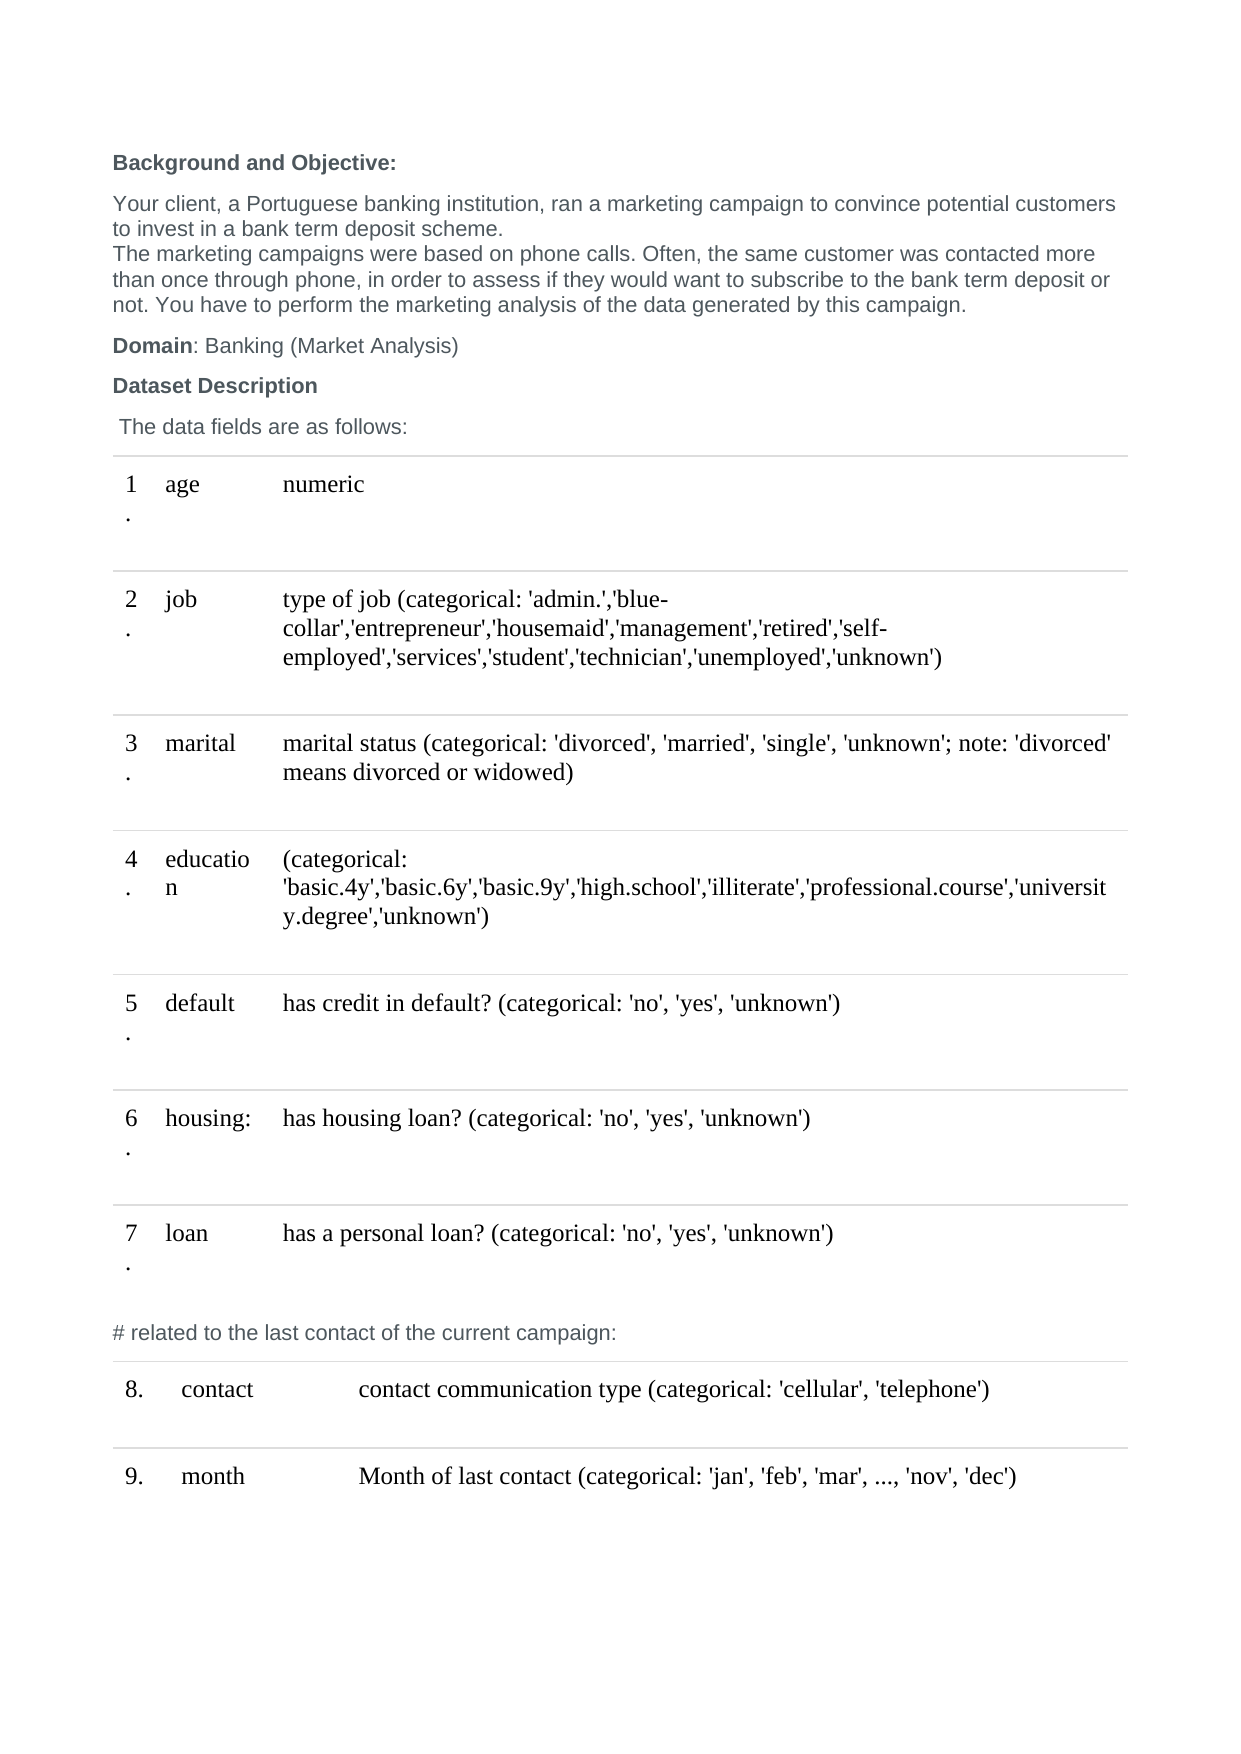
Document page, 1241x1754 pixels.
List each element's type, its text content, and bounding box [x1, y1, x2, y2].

text Dataset Description [112, 373, 1128, 398]
table_header 1. [113, 457, 153, 570]
text Domain: Banking (Market Analysis) [112, 332, 1128, 358]
table_cell has housing loan? (categorical: 'no', 'yes', 'unknown') [270, 1091, 1128, 1204]
table_cell Month of last contact (categorical: 'jan', 'feb', 'mar', ..., 'nov', 'dec') [346, 1449, 1128, 1562]
table_cell (categorical: 'basic.4y','basic.6y','basic.9y','high.school','illiterate','professional.course','university.degree','unknown') [270, 831, 1128, 974]
table_header contact communication type (categorical: 'cellular', 'telephone') [346, 1362, 1128, 1447]
table_cell default [153, 975, 270, 1089]
text # related to the last contact of the current campaign: [112, 1320, 1128, 1345]
table_header age [153, 457, 270, 570]
table_cell 3. [113, 716, 153, 830]
text Your client, a Portuguese banking institution, ran a marketing campaign to convince potential customers to invest in a bank term deposit scheme. The marketing campaigns were based on phone calls. Often, the same customer was contacted more than once through phone, in order to assess if they would want to subscribe to the bank term deposit or not. You have to perform the marketing analysis of the data generated by this campaign. [112, 191, 1128, 317]
table_cell loan [153, 1206, 270, 1320]
table_cell 9. [113, 1449, 169, 1562]
table_cell 6. [113, 1091, 153, 1204]
table_cell job [153, 572, 270, 714]
table_cell education [153, 831, 270, 974]
table_header numeric [270, 457, 1128, 570]
text The data fields are as follows: [112, 414, 1128, 439]
text Background and Objective: [112, 150, 1128, 175]
table_cell has credit in default? (categorical: 'no', 'yes', 'unknown') [270, 975, 1128, 1089]
table_cell housing: [153, 1091, 270, 1204]
table_cell has a personal loan? (categorical: 'no', 'yes', 'unknown') [270, 1206, 1128, 1320]
table_cell type of job (categorical: 'admin.','blue-collar','entrepreneur','housemaid','management','retired','self-employed','services','student','technician','unemployed','unknown') [270, 572, 1128, 714]
table_header 8. [113, 1362, 169, 1447]
table_cell marital status (categorical: 'divorced', 'married', 'single', 'unknown'; note: 'divorced' means divorced or widowed) [270, 716, 1128, 830]
table_cell month [169, 1449, 346, 1562]
table_cell marital [153, 716, 270, 830]
table_cell 2. [113, 572, 153, 714]
table_cell 4. [113, 831, 153, 974]
table_cell 5. [113, 975, 153, 1089]
table_cell 7. [113, 1206, 153, 1320]
table_header contact [169, 1362, 346, 1447]
